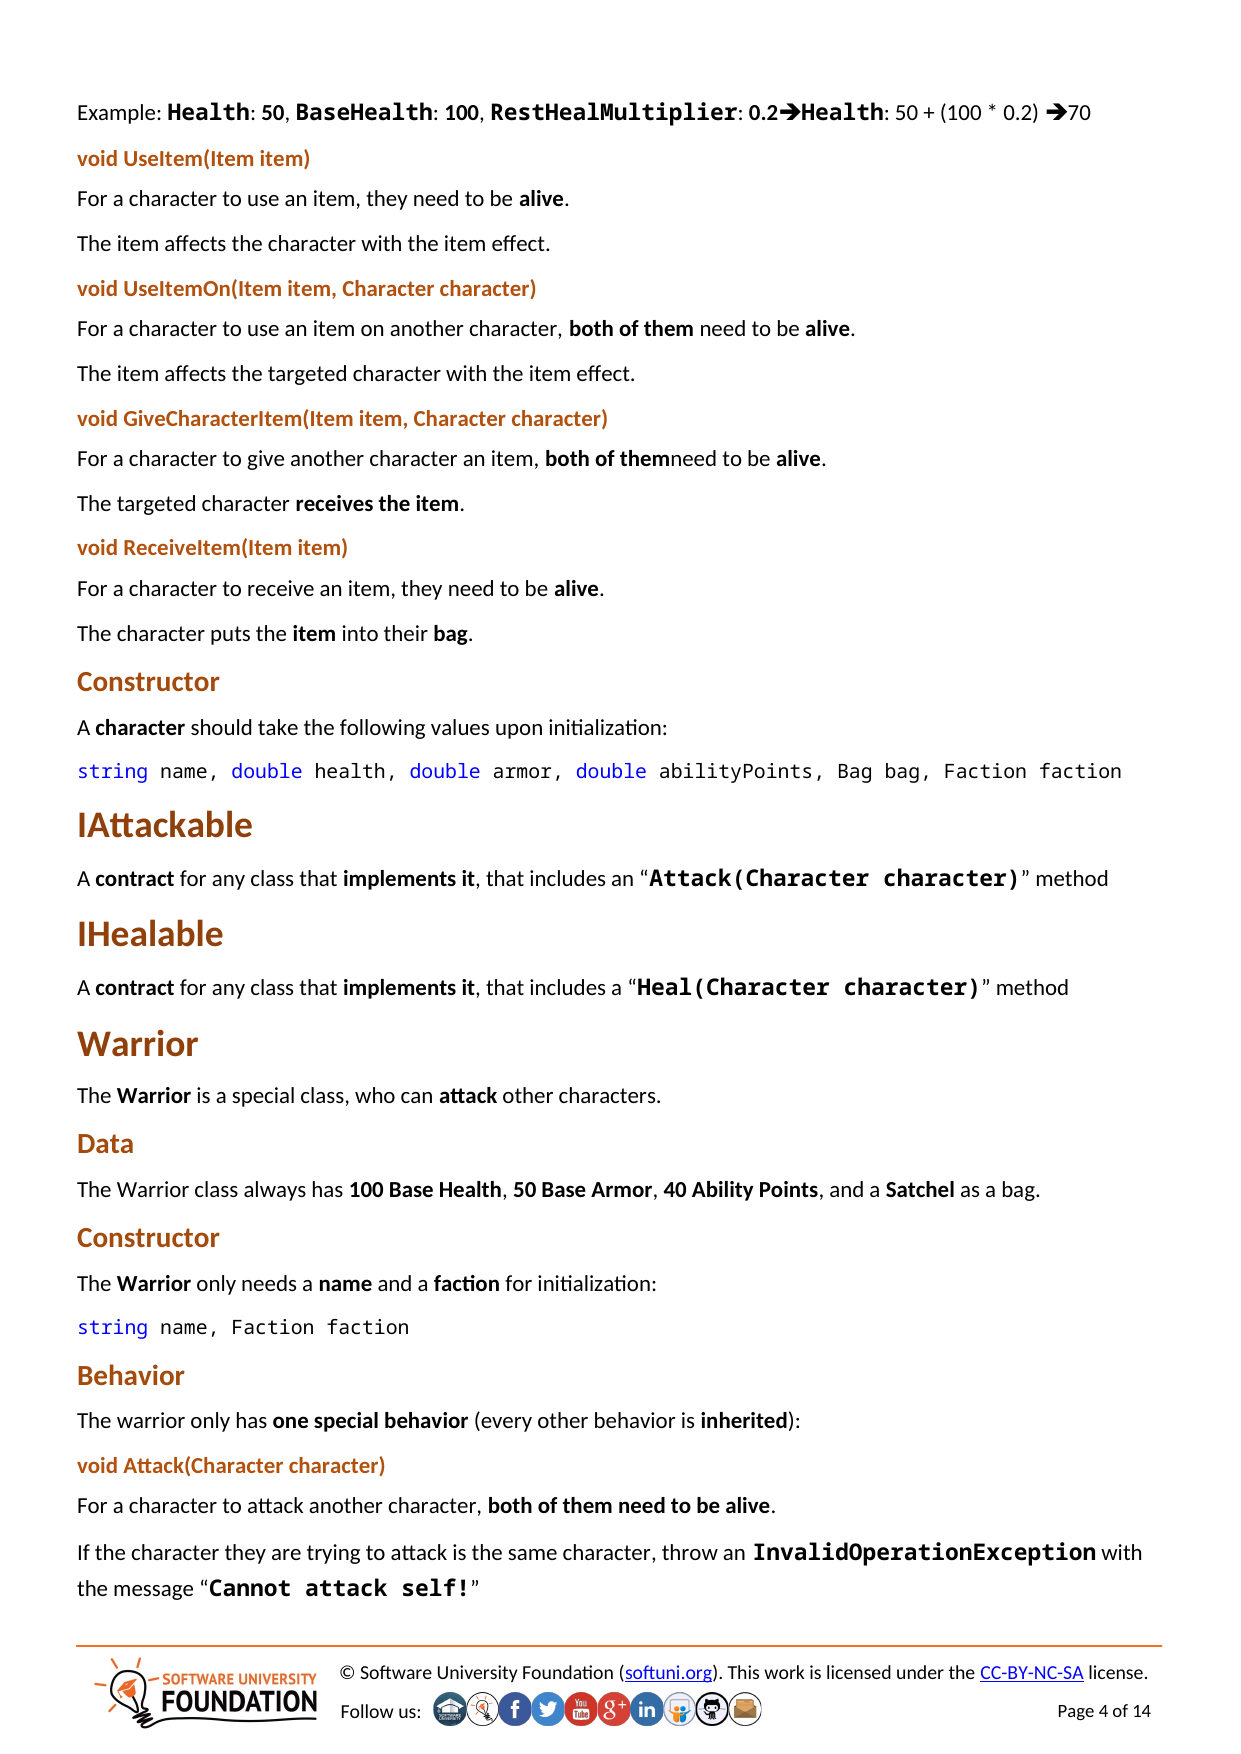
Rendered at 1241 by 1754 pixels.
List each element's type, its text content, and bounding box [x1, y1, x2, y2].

subtitle void UseItem(Item item) [77, 144, 1163, 172]
text The item affects the targeted character with the item effect. [77, 359, 1163, 387]
picture [93, 1656, 317, 1729]
text The item affects the character with the item effect. [77, 229, 1163, 257]
text The Warrior only needs a name and a faction for initialization: [77, 1269, 1163, 1297]
text A contract for any class that implements it, that includes a “Heal(Character character)” method [77, 971, 1163, 1003]
subtitle IAttackable [77, 801, 1163, 847]
subtitle Behavior [77, 1357, 1163, 1392]
text Example: Health: 50, BaseHealth: 100, RestHealMultiplier: 0.2Health: 50 + (100 * 0.2) 70 [77, 95, 1163, 127]
subtitle Warrior [77, 1020, 1163, 1066]
subtitle Data [77, 1126, 1163, 1161]
subtitle Constructor [77, 663, 1163, 699]
subtitle void Attack(Character character) [77, 1451, 1163, 1479]
text If the character they are trying to attack is the same character, throw an InvalidOperationException with the message “Cannot attack self!” [77, 1536, 1163, 1603]
text For a character to use an item on another character, both of them need to be alive. [77, 314, 1163, 342]
text For a character to receive an item, they need to be alive. [77, 574, 1163, 602]
text For a character to attack another character, both of them need to be alive. [77, 1491, 1163, 1519]
subtitle void GiveCharacterItem(Item item, Character character) [77, 404, 1163, 432]
text A contract for any class that implements it, that includes an “Attack(Character character)” method [77, 862, 1163, 893]
text For a character to give another character an item, both of themneed to be alive. [77, 444, 1163, 472]
picture [433, 1692, 762, 1726]
subtitle Constructor [77, 1219, 1163, 1255]
text The targeted character receives the item. [77, 489, 1163, 517]
subtitle IHealable [77, 910, 1163, 956]
text string name, Faction faction [77, 1313, 1163, 1340]
subtitle void UseItemOn(Item item, Character character) [77, 274, 1163, 302]
text The character puts the item into their bag. [77, 619, 1163, 647]
subtitle void ReceiveItem(Item item) [77, 533, 1163, 562]
text A character should take the following values upon initialization: [77, 713, 1163, 741]
text For a character to use an item, they need to be alive. [77, 184, 1163, 212]
text The Warrior is a special class, who can attack other characters. [77, 1081, 1163, 1109]
text The warrior only has one special behavior (every other behavior is inherited): [77, 1406, 1163, 1434]
text The Warrior class always has 100 Base Health, 50 Base Armor, 40 Ability Points, and a Satchel as a bag. [77, 1175, 1163, 1203]
text string name, double health, double armor, double abilityPoints, Bag bag, Faction faction [77, 757, 1163, 784]
